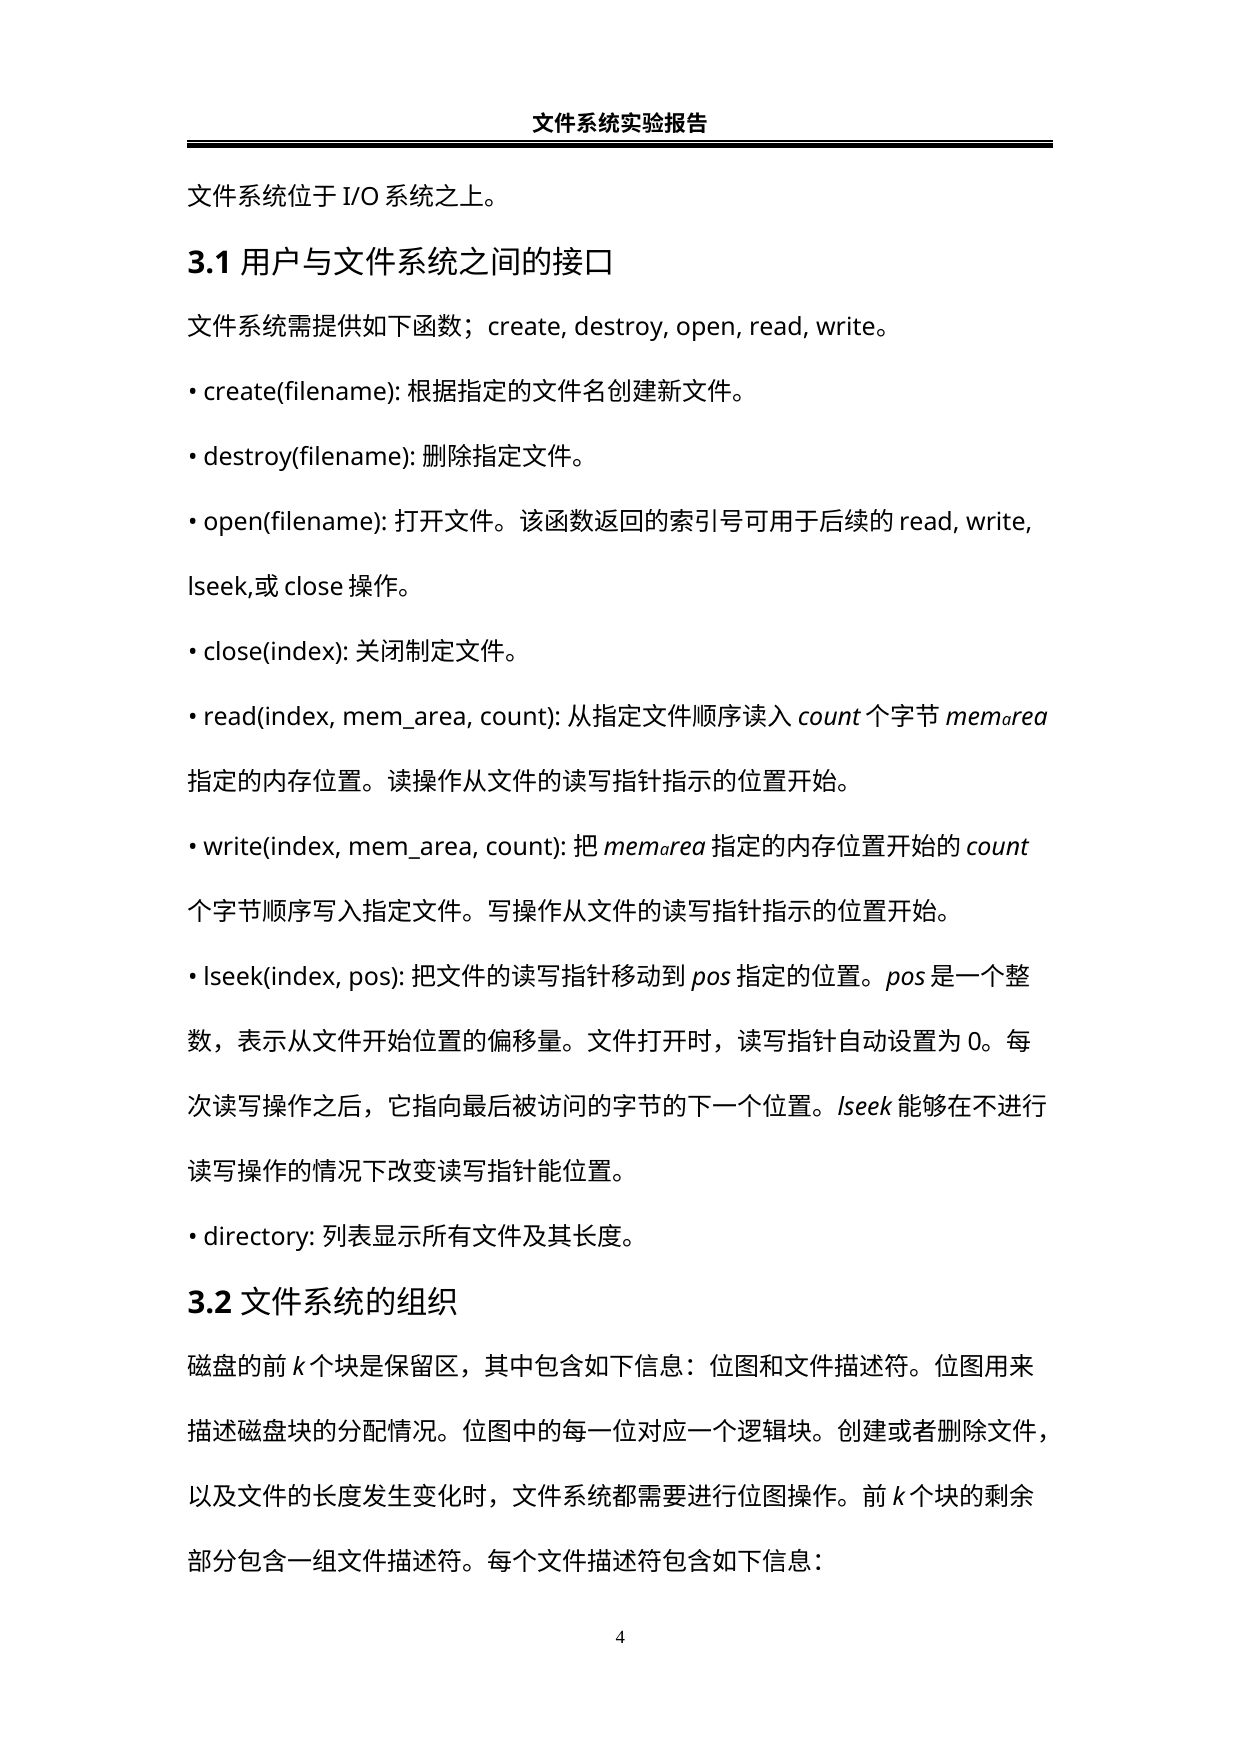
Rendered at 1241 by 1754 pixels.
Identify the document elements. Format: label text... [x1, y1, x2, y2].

text • lseek(index, pos): 把文件的读写指针移动到pos指定的位置。pos是一个整数，表示从文件开始位置的偏移量。文件打开时，读写指针自动设置为0。每次读写操作之后，它指向最后被访问的字节的下一个位置。lseek能够在不进行读写操作的情况下改变读写指针能位置。 [187, 942, 1053, 1202]
text 3.2 文件系统的组织 [187, 1267, 1053, 1332]
text 文件系统需提供如下函数；create, destroy, open, read, write。 [187, 292, 1053, 357]
text • destroy(filename): 删除指定文件。 [187, 422, 1053, 487]
text • read(index, mem_area, count): 从指定文件顺序读入count个字节memarea指定的内存位置。读操作从文件的读写指针指示的位置开始。 [187, 682, 1053, 812]
text • directory: 列表显示所有文件及其长度。 [187, 1202, 1053, 1267]
text • write(index, mem_area, count): 把memarea指定的内存位置开始的count个字节顺序写入指定文件。写操作从文件的读写指针指示的位置开始。 [187, 812, 1053, 942]
text • create(filename): 根据指定的文件名创建新文件。 [187, 357, 1053, 422]
text 3.1 用户与文件系统之间的接口 [187, 227, 1053, 292]
text • close(index): 关闭制定文件。 [187, 617, 1053, 682]
text 文件系统位于I/O系统之上。 [187, 162, 1053, 227]
text • open(filename): 打开文件。该函数返回的索引号可用于后续的read, write, lseek,或close操作。 [187, 487, 1053, 617]
text 磁盘的前k个块是保留区，其中包含如下信息：位图和文件描述符。位图用来描述磁盘块的分配情况。位图中的每一位对应一个逻辑块。创建或者删除文件，以及文件的长度发生变化时，文件系统都需要进行位图操作。前k个块的剩余部分包含一组文件描述符。每个文件描述符包含如下信息： [187, 1332, 1053, 1592]
